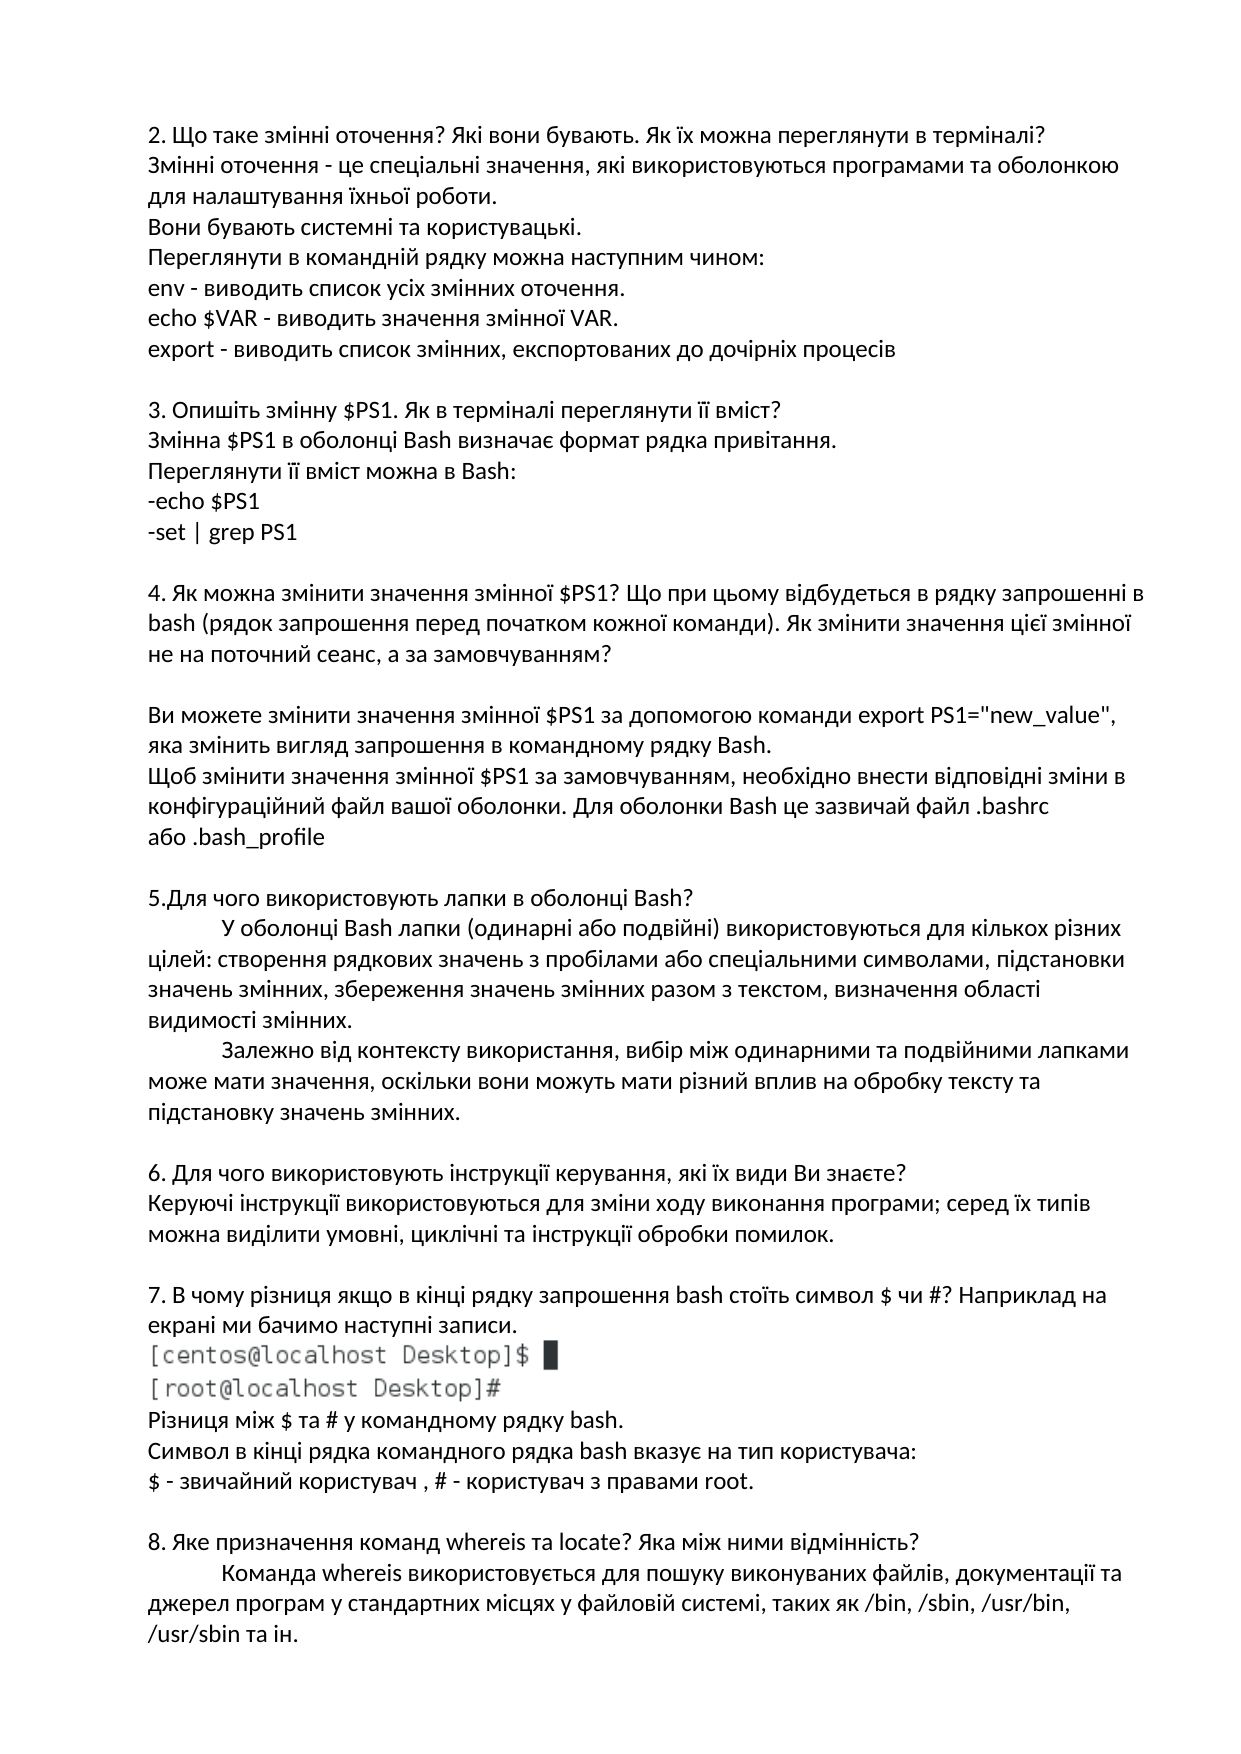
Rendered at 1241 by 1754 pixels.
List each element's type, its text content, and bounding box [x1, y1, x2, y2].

text -echo $PS1 [148, 485, 1152, 516]
text Переглянути в командній рядку можна наступним чином: [148, 241, 1152, 272]
text Керуючі інструкції використовуються для зміни ходу виконання програми; серед їх типів можна виділити умовні, циклічні та інструкції обробки помилок. [148, 1187, 1152, 1248]
text Змінна $PS1 в оболонці Bash визначає формат рядка привітання. [148, 424, 1152, 455]
text env - виводить список усіх змінних оточення. [148, 272, 1152, 302]
text Ви можете змінити значення змінної $PS1 за допомогою команди export PS1="new_value", яка змінить вигляд запрошення в командному рядку Bash. [148, 699, 1152, 760]
text 2. Що таке змінні оточення? Які вони бувають. Як їх можна переглянути в терміналі? [148, 119, 1152, 149]
text Вони бувають системні та користувацькі. [148, 211, 1152, 241]
text 6. Для чого використовують інструкції керування, які їх види Ви знаєте? [148, 1157, 1152, 1187]
text Переглянути її вміст можна в Bash: [148, 455, 1152, 485]
text 4. Як можна змінити значення змінної $PS1? Що при цьому відбудеться в рядку запрошенні в bash (рядок запрошення перед початком кожної команди). Як змінити значення цієї змінної не на поточний сеанс, а за замовчуванням? [148, 577, 1152, 668]
text Команда whereis використовується для пошуку виконуваних файлів, документації та джерел програм у стандартних місцях у файловій системі, таких як /bin, /sbin, /usr/bin, /usr/sbin та ін. [148, 1557, 1152, 1649]
text 5.Для чого використовують лапки в оболонці Bash? [148, 882, 1152, 913]
text 3. Опишіть змінну $PS1. Як в терміналі переглянути її вміст? [148, 394, 1152, 424]
text У оболонці Bash лапки (одинарні або подвійні) використовуються для кількох різних цілей: створення рядкових значень з пробілами або спеціальними символами, підстановки значень змінних, збереження значень змінних разом з текстом, визначення області видимості змінних. [148, 913, 1152, 1035]
text -set | grep PS1 [148, 516, 1152, 546]
text echo $VAR - виводить значення змінної VAR. [148, 302, 1152, 333]
text Щоб змінити значення змінної $PS1 за замовчуванням, необхідно внести відповідні зміни в конфігураційний файл вашої оболонки. Для оболонки Bash це зазвичай файл .bashrc або .bash_profile [148, 760, 1152, 852]
text Залежно від контексту використання, вибір між одинарними та подвійними лапками може мати значення, оскільки вони можуть мати різний вплив на обробку тексту та підстановку значень змінних. [148, 1035, 1152, 1126]
text Різниця між $ та # у командному рядку bash. [148, 1404, 1152, 1435]
text export - виводить список змінних, експортованих до дочірніх процесів [148, 333, 1152, 363]
text $ - звичайний користувач , # - користувач з правами root. [148, 1466, 1152, 1496]
text Змінні оточення - це спеціальні значення, які використовуються програмами та оболонкою для налаштування їхньої роботи. [148, 149, 1152, 211]
text 7. В чому різниця якщо в кінці рядку запрошення bash стоїть символ $ чи #? Наприклад на екрані ми бачимо наступні записи. [148, 1279, 1152, 1340]
text Символ в кінці рядка командного рядка bash вказує на тип користувача: [148, 1435, 1152, 1466]
text 8. Яке призначення команд whereis та locate? Яка між ними відмінність? [148, 1527, 1152, 1557]
picture [147, 1340, 634, 1405]
